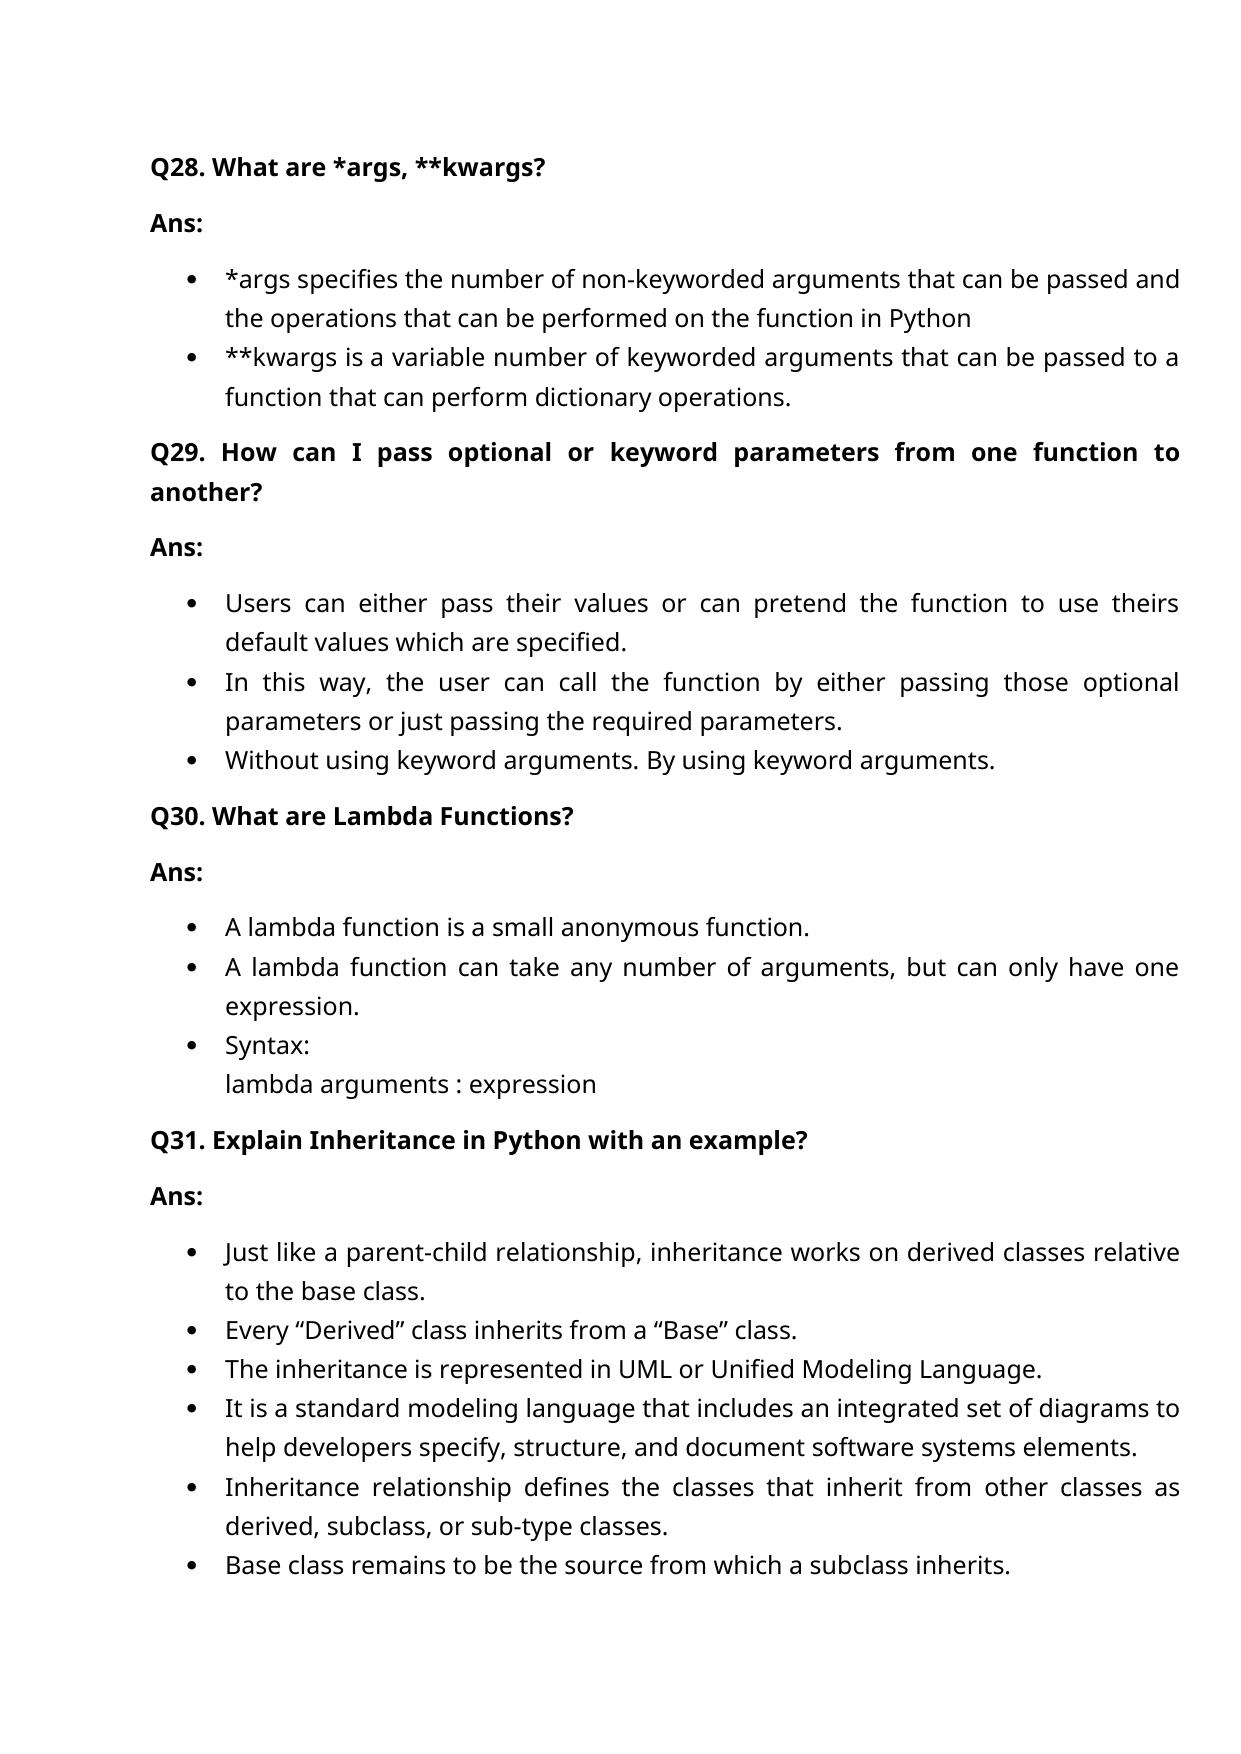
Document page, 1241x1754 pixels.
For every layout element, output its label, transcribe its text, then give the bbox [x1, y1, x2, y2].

text Ans: [150, 854, 1181, 888]
list lambda arguments : expression [225, 1067, 1181, 1101]
list Base class remains to be the source from which a subclass inherits. [187, 1547, 1181, 1582]
text Ans: [150, 530, 1181, 564]
text Q28. What are *args, **kwargs? [150, 150, 1181, 184]
list Users can either pass their values or can pretend the function to use theirs default values which are specified. [187, 586, 1181, 659]
text Q29. How can I pass optional or keyword parameters from one function to another? [150, 435, 1181, 508]
list Inheritance relationship defines the classes that inherit from other classes as derived, subclass, or sub-type classes. [187, 1469, 1181, 1542]
text Ans: [150, 1178, 1181, 1212]
list The inheritance is represented in UML or Unified Modeling Language. [187, 1352, 1181, 1386]
list Without using keyword arguments. By using keyword arguments. [187, 742, 1181, 777]
list Every “Derived” class inherits from a “Base” class. [187, 1312, 1181, 1347]
text Ans: [150, 206, 1181, 240]
list It is a standard modeling language that includes an integrated set of diagrams to help developers specify, structure, and document software systems elements. [187, 1391, 1181, 1464]
list **kwargs is a variable number of keyworded arguments that can be passed to a function that can perform dictionary operations. [187, 340, 1181, 413]
list In this way, the user can call the function by either passing those optional parameters or just passing the required parameters. [187, 664, 1181, 737]
list A lambda function is a small anonymous function. [187, 910, 1181, 944]
list *args specifies the number of non-keyworded arguments that can be passed and the operations that can be performed on the function in Python [187, 262, 1181, 335]
list Just like a parent-child relationship, inheritance works on derived classes relative to the base class. [187, 1234, 1181, 1307]
text Q30. What are Lambda Functions? [150, 798, 1181, 832]
list A lambda function can take any number of arguments, but can only have one expression. [187, 949, 1181, 1022]
text Q31. Explain Inheritance in Python with an example? [150, 1122, 1181, 1157]
list Syntax: [187, 1027, 1181, 1062]
